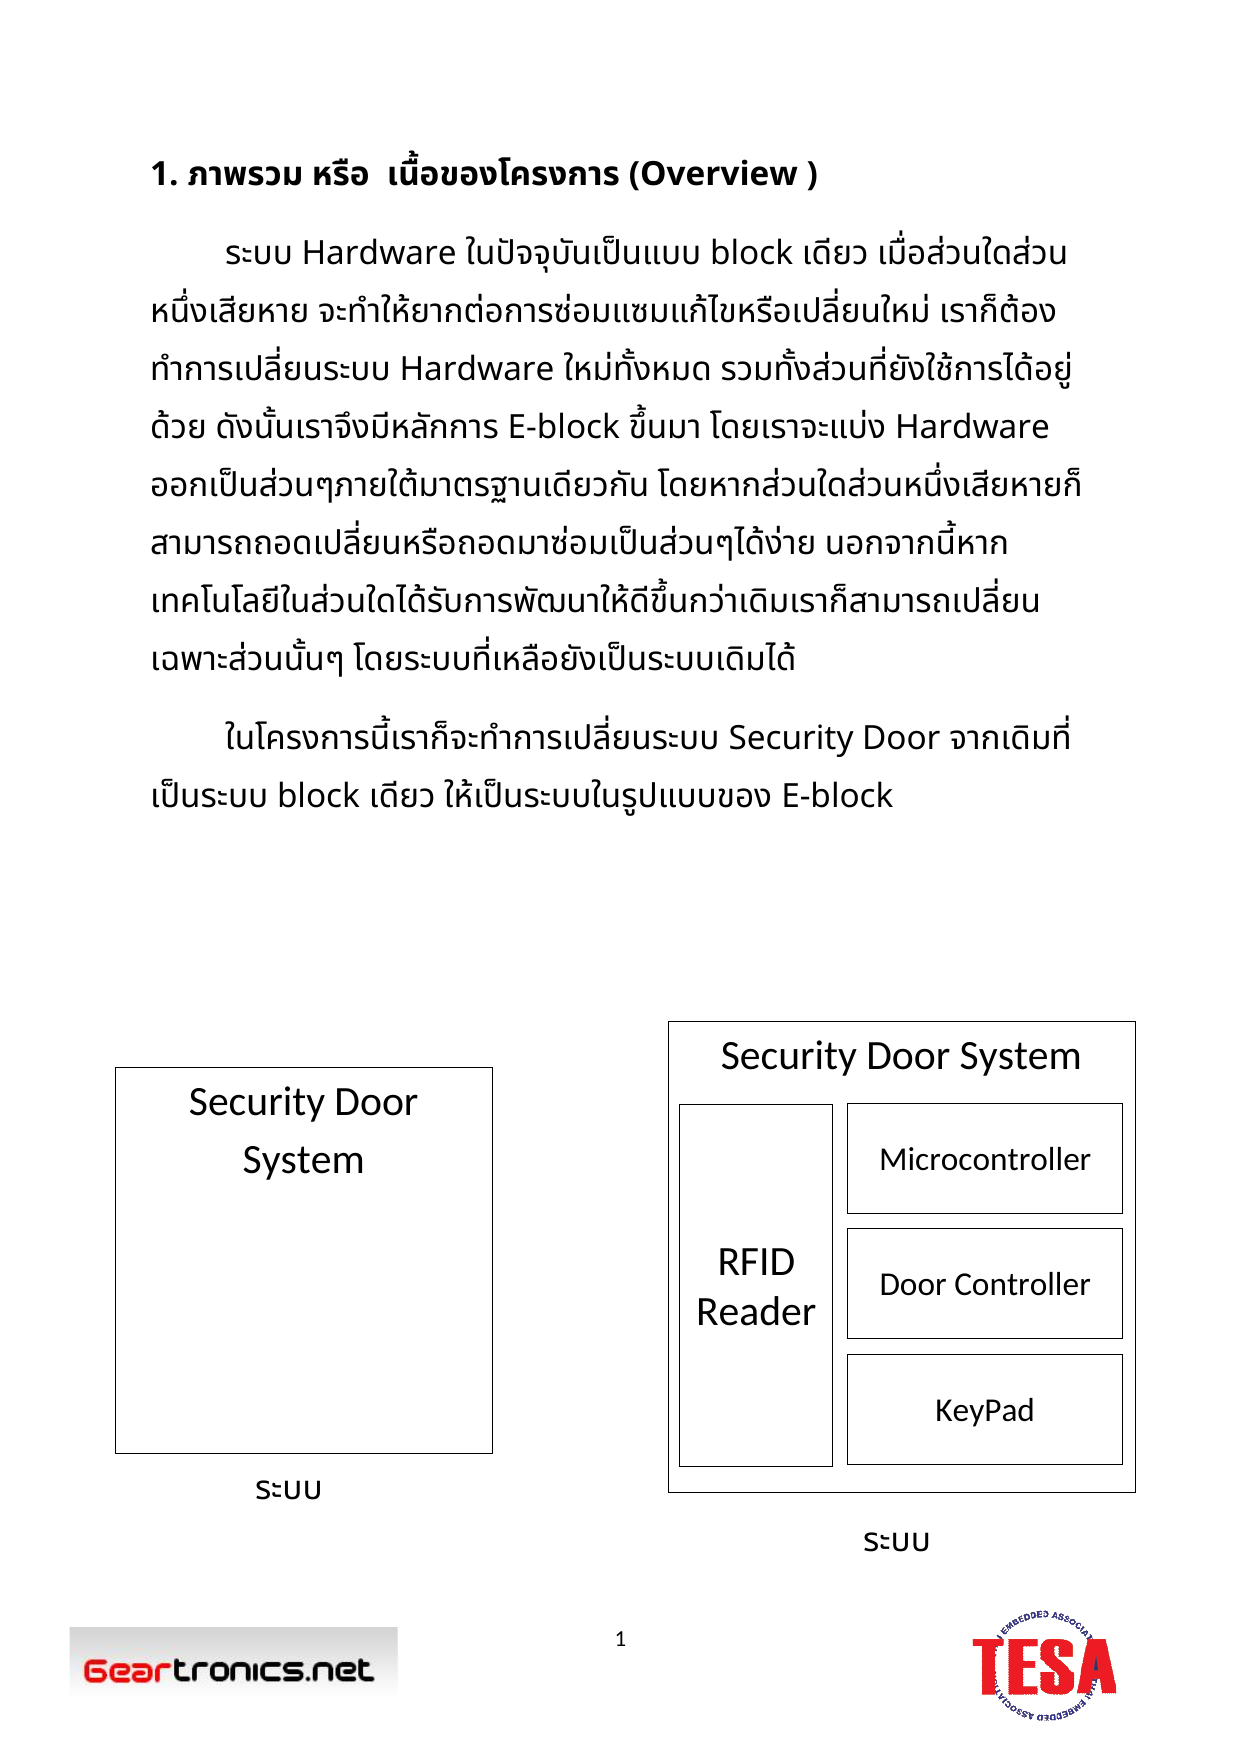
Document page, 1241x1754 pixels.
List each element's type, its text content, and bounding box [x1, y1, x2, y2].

picture [972, 1610, 1117, 1721]
text ในโครงการนี้เราก็จะทำการเปลี่ยนระบบ Security Door จากเดิมที่เป็นระบบ block เดียว ให้เป็นระบบในรูปแบบของ E-block [150, 714, 1090, 822]
text ระบบ Hardware ในปัจจุบันเป็นแบบ block เดียว เมื่อส่วนใดส่วนหนึ่งเสียหาย จะทำให้ยากต่อการซ่อมแซมแก้ไขหรือเปลี่ยนใหม่ เราก็ต้องทำการเปลี่ยนระบบ Hardware ใหม่ทั้งหมด รวมทั้งส่วนที่ยังใช้การได้อยู่ด้วย ดังนั้นเราจึงมีหลักการ E-block ขึ้นมา โดยเราจะแบ่ง Hardware ออกเป็นส่วนๆภายใต้มาตรฐานเดียวกัน โดยหากส่วนใดส่วนหนึ่งเสียหายก็สามารถถอดเปลี่ยนหรือถอดมาซ่อมเป็นส่วนๆได้ง่าย นอกจากนี้หากเทคโนโลยีในส่วนใดได้รับการพัฒนาให้ดีขึ้นกว่าเดิมเราก็สามารถเปลี่ยนเฉพาะส่วนนั้นๆ โดยระบบที่เหลือยังเป็นระบบเดิมได้ [150, 229, 1090, 685]
text 1. ภาพรวม หรือ เนื้อของโครงการ (Overview ) [150, 150, 1090, 201]
picture [69, 1627, 399, 1696]
